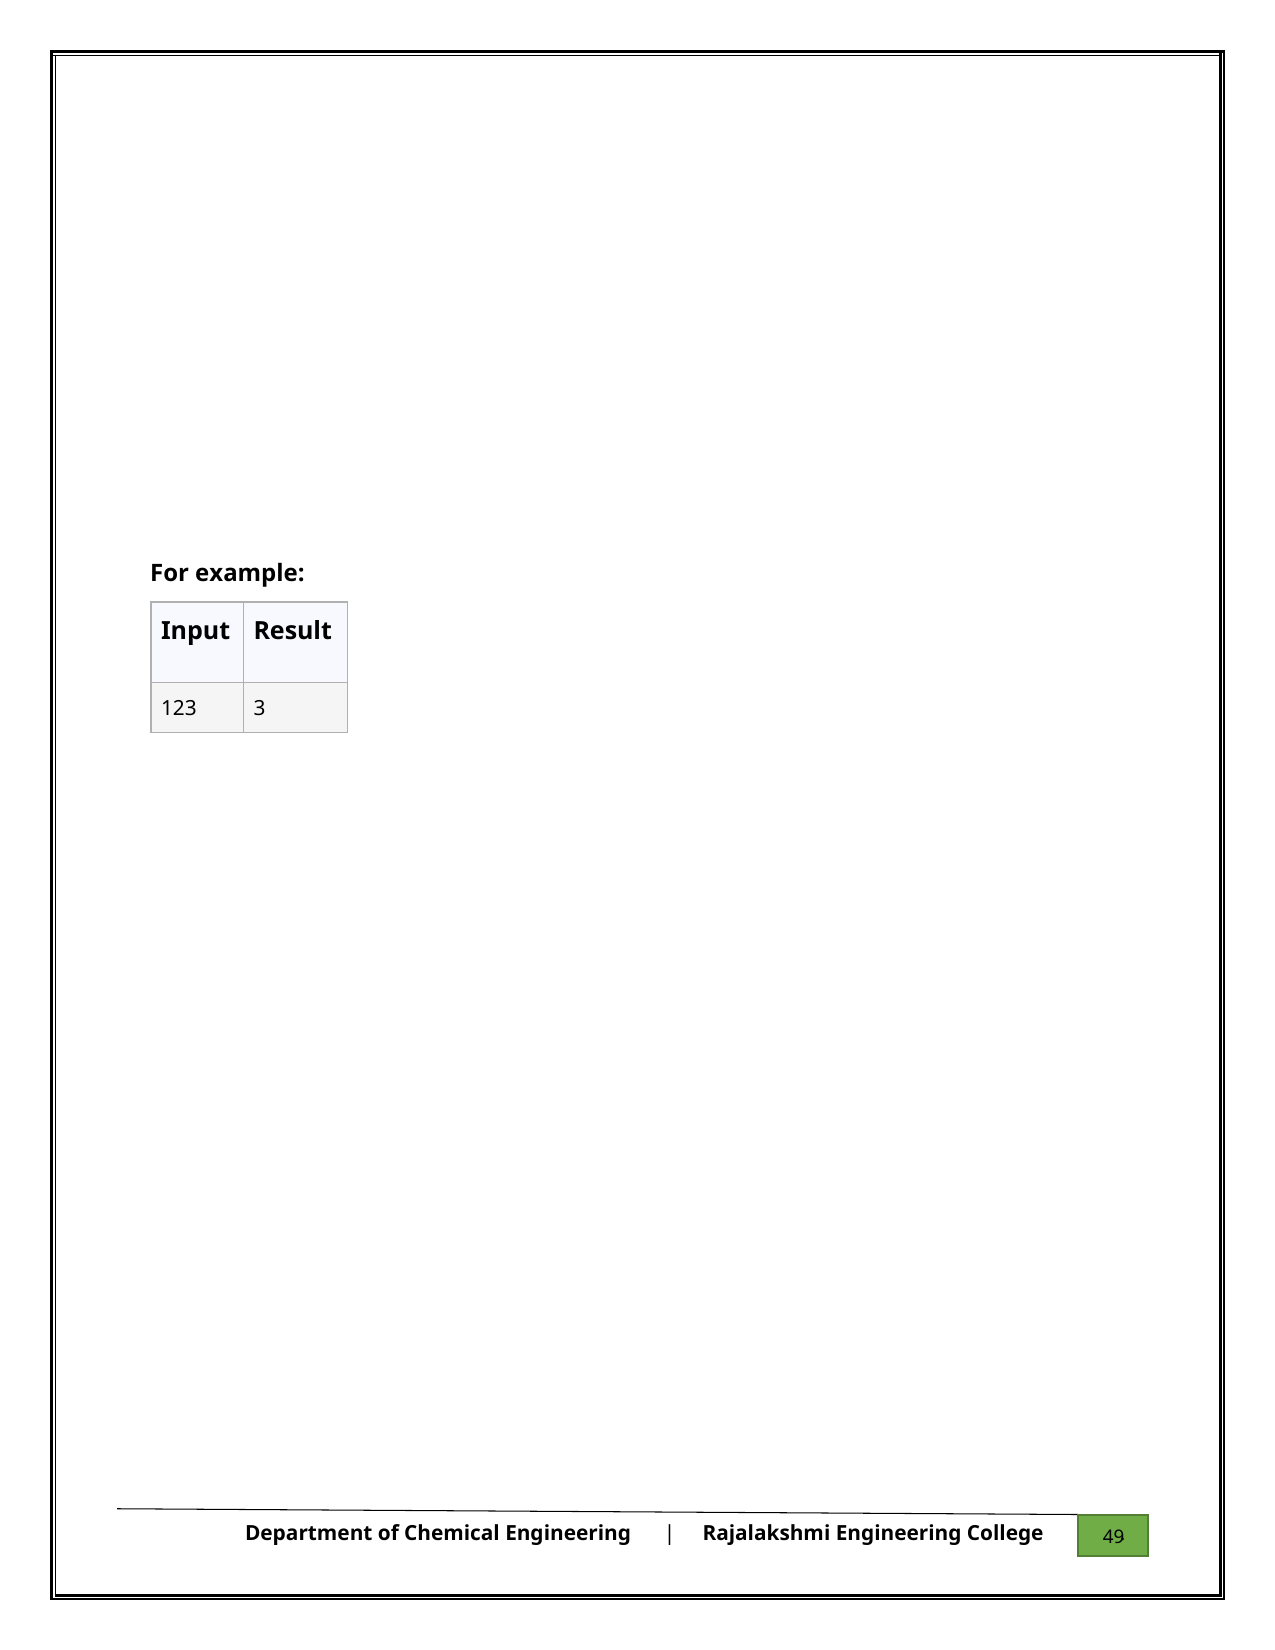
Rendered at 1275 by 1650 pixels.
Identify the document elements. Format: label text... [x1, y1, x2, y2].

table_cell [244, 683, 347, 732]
text For example: [150, 556, 1125, 588]
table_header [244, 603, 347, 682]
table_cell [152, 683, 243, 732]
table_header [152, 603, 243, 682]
